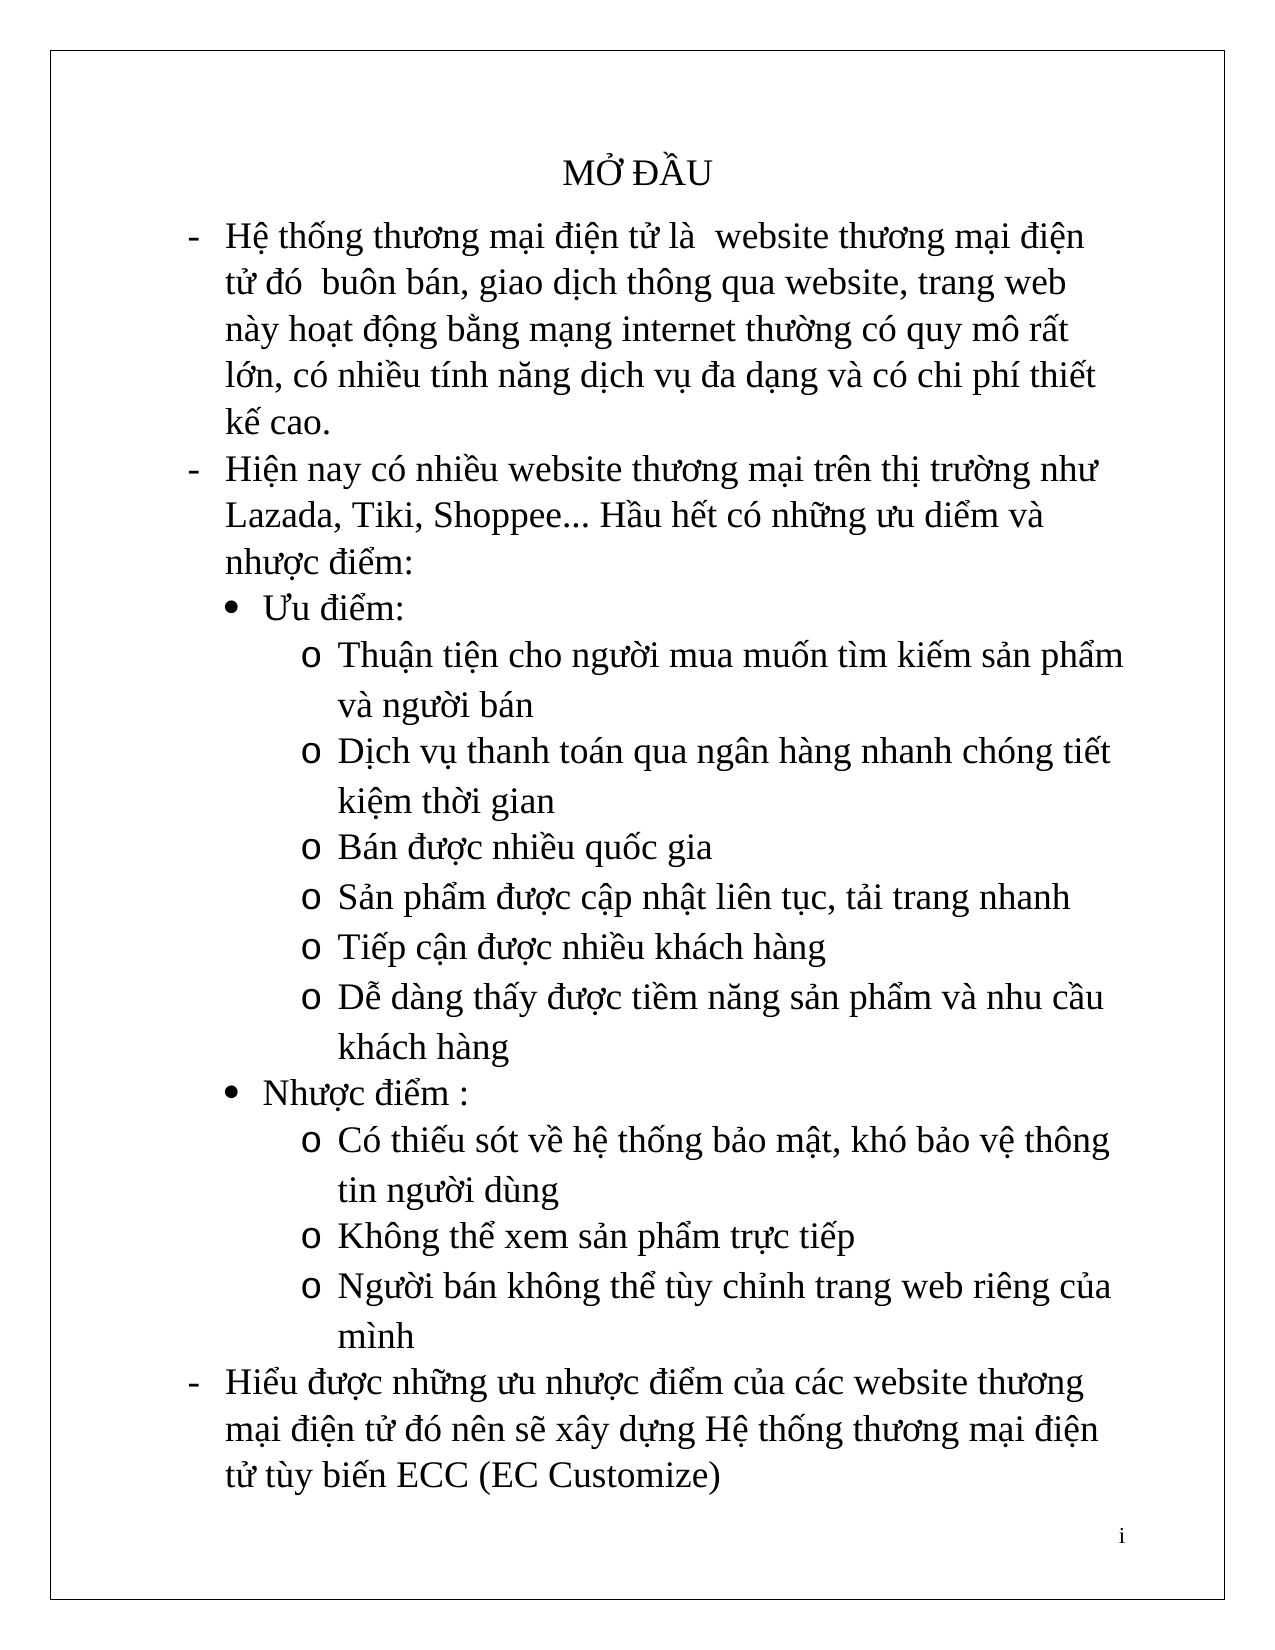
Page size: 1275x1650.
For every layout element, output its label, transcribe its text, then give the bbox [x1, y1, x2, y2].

list Sản phẩm được cập nhật liên tục, tải trang nhanh [300, 875, 1125, 921]
list Bán được nhiều quốc gia [300, 825, 1125, 871]
text MỞ ĐẦU [150, 150, 1125, 193]
list Hiện nay có nhiều website thương mại trên thị trường như Lazada, Tiki, Shoppee... Hầu hết có những ưu diểm và nhược điểm: [187, 446, 1125, 582]
list Dễ dàng thấy được tiềm năng sản phẩm và nhu cầu khách hàng [300, 974, 1125, 1067]
list Thuận tiện cho người mua muốn tìm kiếm sản phẩm và người bán [300, 632, 1125, 725]
list Dịch vụ thanh toán qua ngân hàng nhanh chóng tiết kiệm thời gian [300, 728, 1125, 821]
list Hiểu được những ưu nhược điểm của các website thương mại điện tử đó nên sẽ xây dựng Hệ thống thương mại điện tử tùy biến ECC (EC Customize) [187, 1360, 1125, 1496]
list Người bán không thể tùy chỉnh trang web riêng của mình [300, 1263, 1125, 1356]
list Có thiếu sót về hệ thống bảo mật, khó bảo vệ thông tin người dùng [300, 1117, 1125, 1210]
list Tiếp cận được nhiều khách hàng [300, 924, 1125, 971]
list Ưu điểm: [225, 586, 1125, 629]
list Không thể xem sản phẩm trực tiếp [300, 1213, 1125, 1260]
list Nhược điểm : [225, 1071, 1125, 1114]
list Hệ thống thương mại điện tử là website thương mại điện tử đó buôn bán, giao dịch thông qua website, trang web này hoạt động bằng mạng internet thường có quy mô rất lớn, có nhiều tính năng dịch vụ đa dạng và có chi phí thiết kế cao. [187, 213, 1125, 443]
